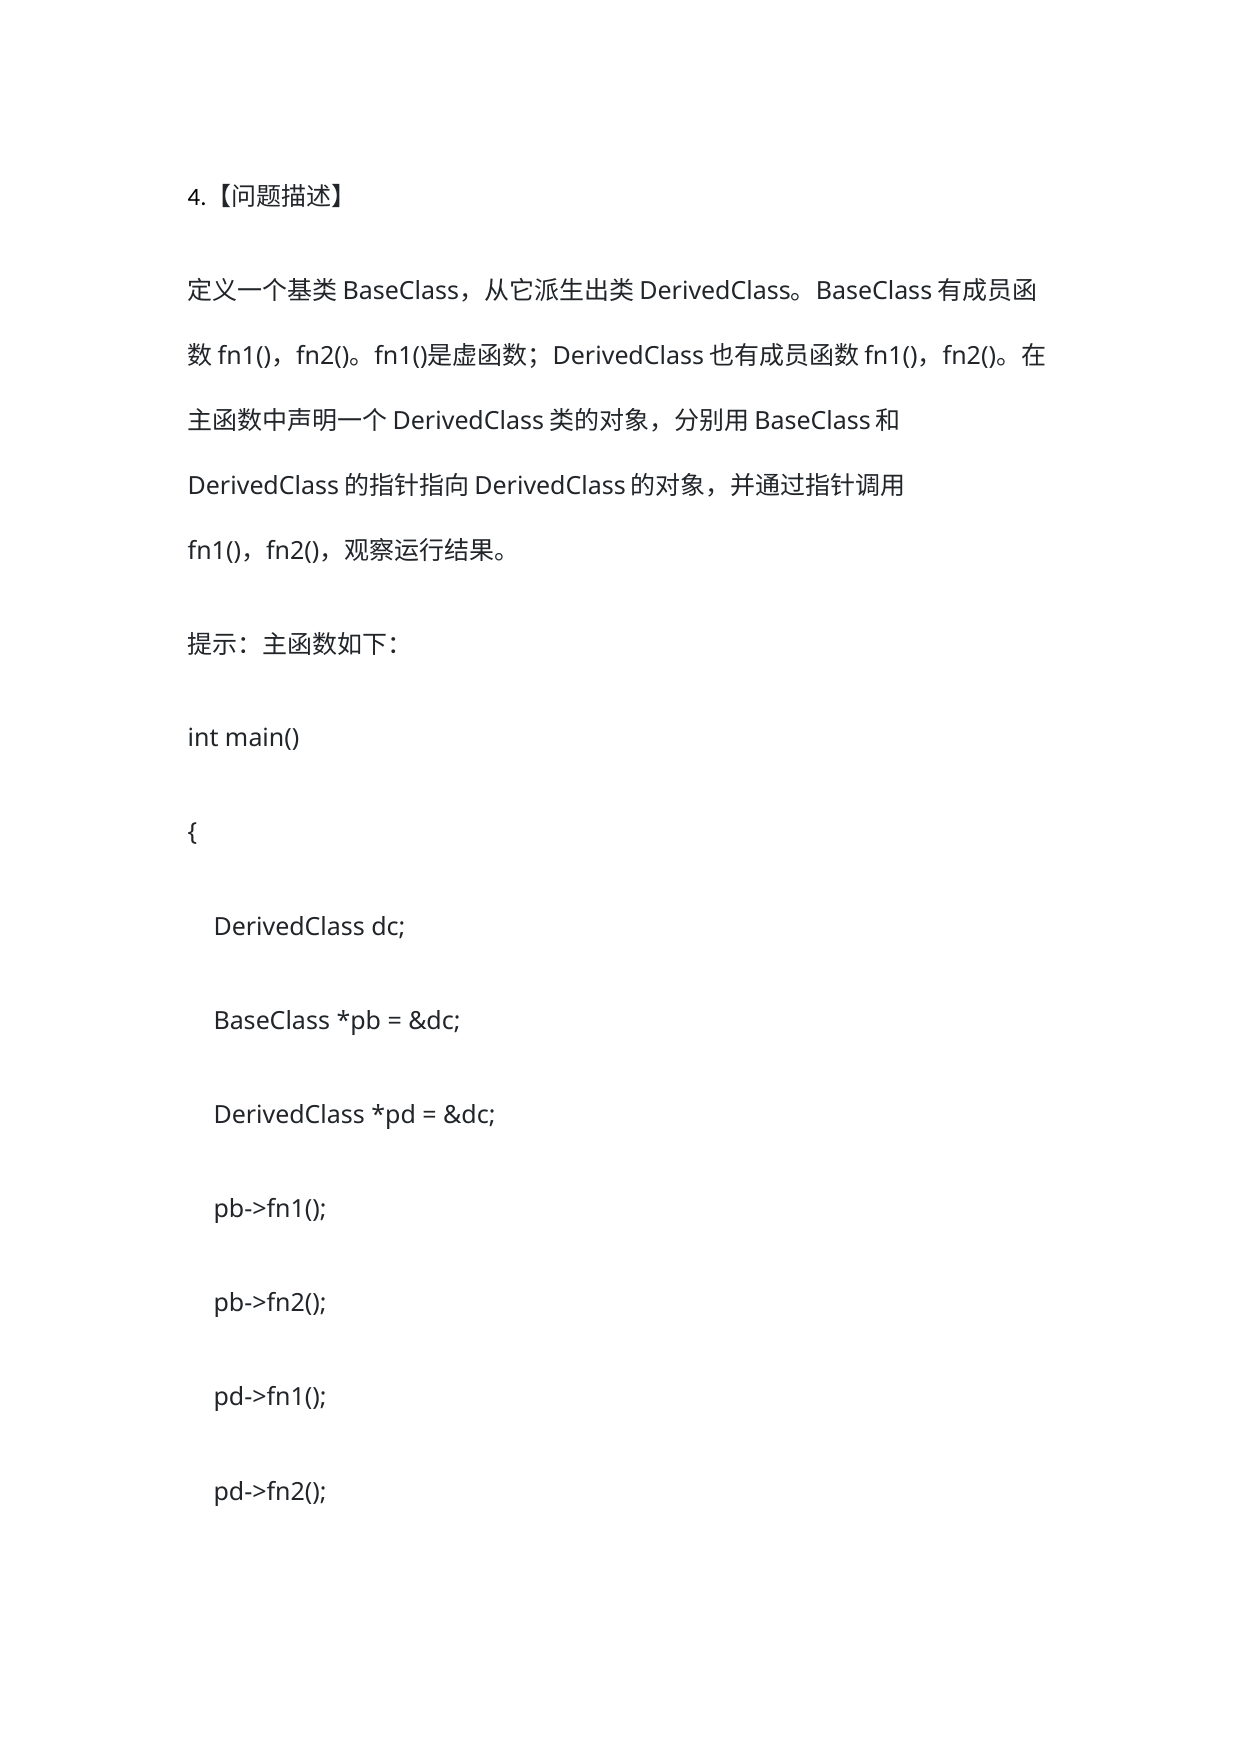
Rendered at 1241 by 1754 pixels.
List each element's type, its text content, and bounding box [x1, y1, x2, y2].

text DerivedClass *pd = &dc; [187, 1081, 1053, 1146]
text 提示：主函数如下： [187, 610, 1053, 675]
text DerivedClass dc; [187, 893, 1053, 958]
text pd->fn2(); [187, 1458, 1053, 1523]
text 定义一个基类BaseClass，从它派生出类DerivedClass。BaseClass有成员函数fn1()，fn2()。fn1()是虚函数；DerivedClass也有成员函数fn1()，fn2()。在主函数中声明一个DerivedClass类的对象，分别用BaseClass和DerivedClass的指针指向DerivedClass的对象，并通过指针调用fn1()，fn2()，观察运行结果。 [187, 256, 1053, 581]
text BaseClass *pb = &dc; [187, 987, 1053, 1052]
text { [187, 799, 1053, 864]
text pb->fn2(); [187, 1269, 1053, 1334]
text int main() [187, 704, 1053, 769]
text pb->fn1(); [187, 1175, 1053, 1240]
text pd->fn1(); [187, 1364, 1053, 1429]
text 4.【问题描述】 [187, 162, 1053, 227]
